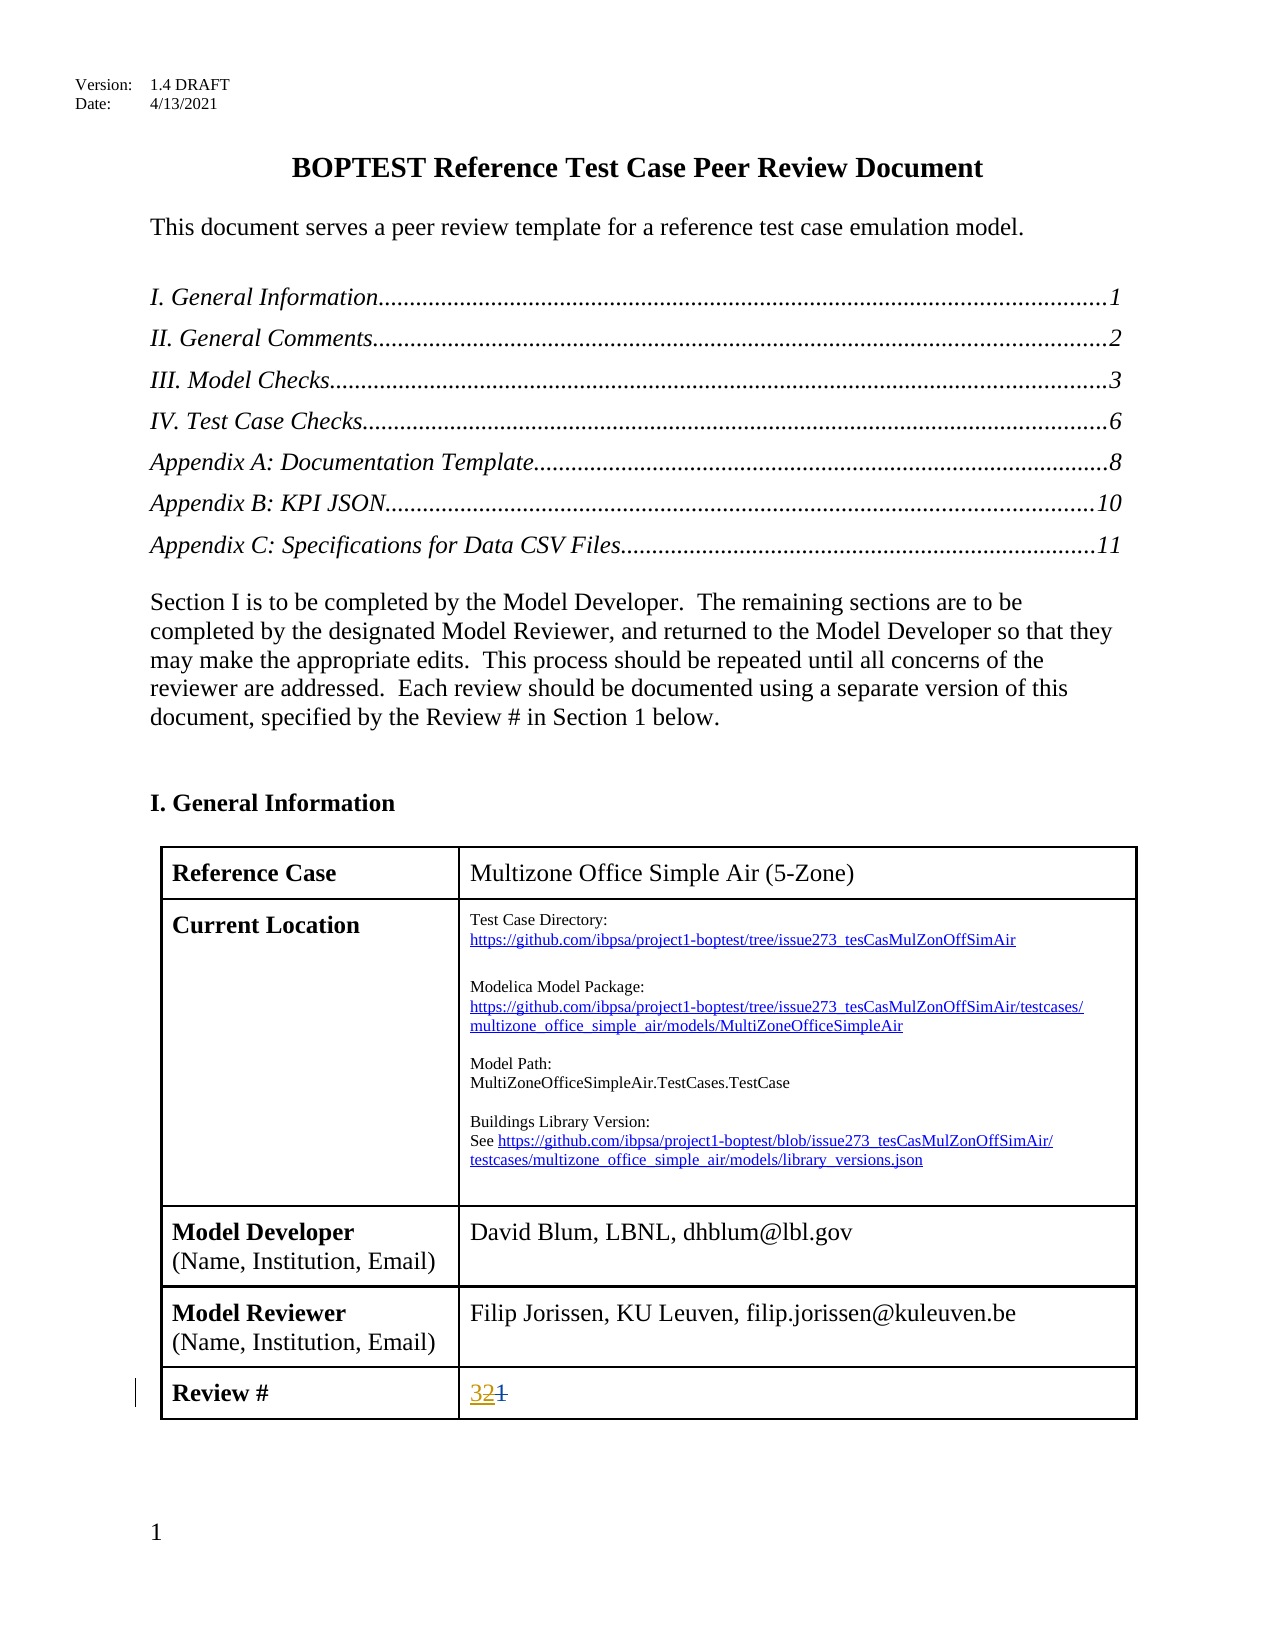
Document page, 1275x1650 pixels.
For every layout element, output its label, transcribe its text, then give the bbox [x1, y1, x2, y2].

table_cell Model Reviewer (Name, Institution, Email) [163, 1288, 458, 1366]
table_header Reference Case [163, 848, 458, 898]
text Section I is to be completed by the Model Developer. The remaining sections are to be completed by the designated Model Reviewer, and returned to the Model Developer so that they may make the appropriate edits. This process should be repeated until all concerns of the reviewer are addressed. Each review should be documented using a separate version of this document, specified by the Review # in Section 1 below. [150, 587, 1125, 731]
table_header Multizone Office Simple Air (5-Zone) [460, 848, 1135, 898]
table_cell David Blum, LBNL, dhblum@lbl.gov [460, 1207, 1135, 1285]
subtitle I. General Information [150, 788, 1125, 817]
table_cell Model Developer (Name, Institution, Email) [163, 1207, 458, 1285]
table_cell [460, 1368, 1135, 1417]
table_cell Filip Jorissen, KU Leuven, filip.jorissen@kuleuven.be [460, 1288, 1135, 1366]
table_cell Review # [163, 1368, 458, 1417]
table_cell Test Case Directory: https://github.com/ibpsa/project1-boptest/tree/issue273_tesCasMulZonOffSimAir Modelica Model Package: https://github.com/ibpsa/project1-boptest/tree/issue273_tesCasMulZonOffSimAir/testcases/multizone_office_simple_air/models/MultiZoneOfficeSimpleAir Model Path: MultiZoneOfficeSimpleAir.TestCases.TestCase Buildings Library Version: See https://github.com/ibpsa/project1-boptest/blob/issue273_tesCasMulZonOffSimAir/testcases/multizone_office_simple_air/models/library_versions.json [460, 900, 1135, 1205]
text This document serves a peer review template for a reference test case emulation model. [150, 212, 1125, 241]
table_cell Current Location [163, 900, 458, 1205]
title BOPTEST Reference Test Case Peer Review Document [150, 150, 1125, 183]
